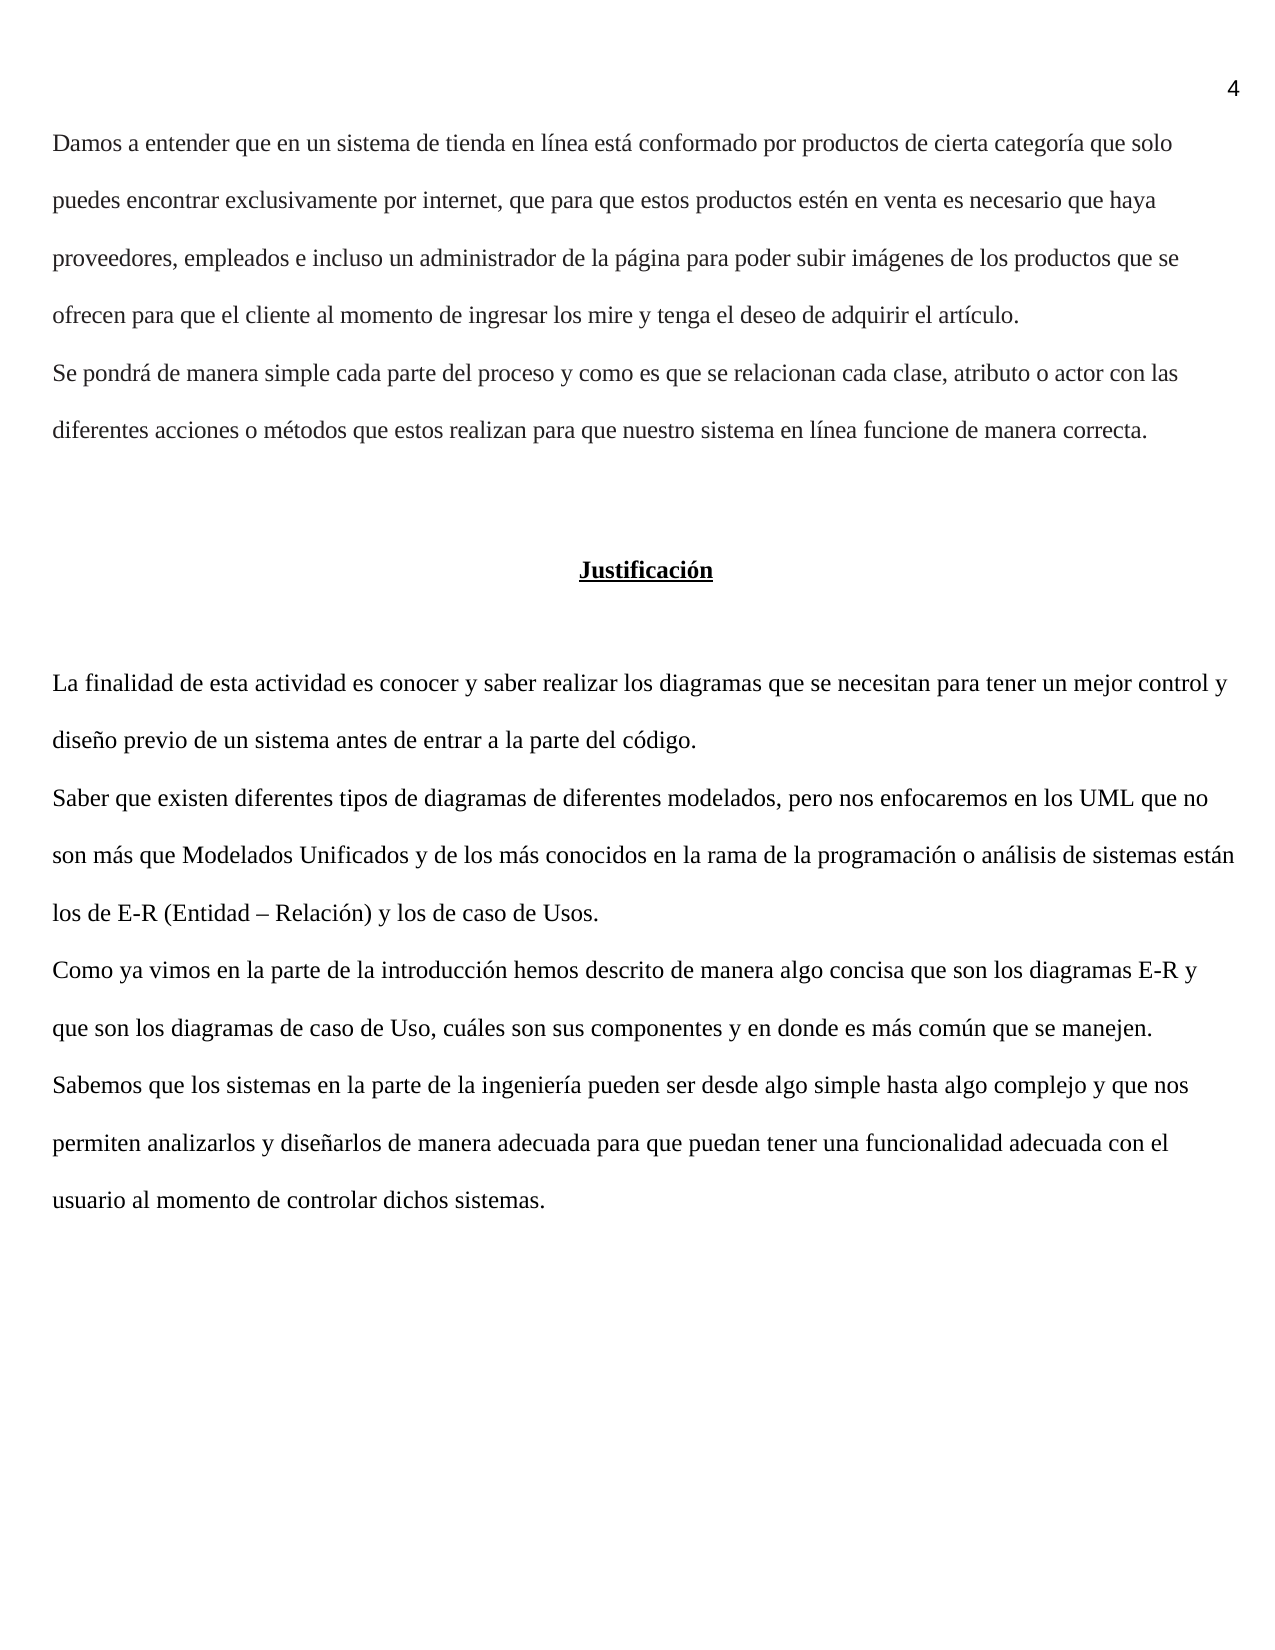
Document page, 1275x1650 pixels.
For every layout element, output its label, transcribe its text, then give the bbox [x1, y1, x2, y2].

text La finalidad de esta actividad es conocer y saber realizar los diagramas que se necesitan para tener un mejor control y diseño previo de un sistema antes de entrar a la parte del código. [52, 668, 1239, 754]
text Sabemos que los sistemas en la parte de la ingeniería pueden ser desde algo simple hasta algo complejo y que nos permiten analizarlos y diseñarlos de manera adecuada para que puedan tener una funcionalidad adecuada con el usuario al momento de controlar dichos sistemas. [52, 1070, 1239, 1214]
subtitle Justificación [52, 555, 1239, 584]
text Se pondrá de manera simple cada parte del proceso y como es que se relacionan cada clase, atributo o actor con las diferentes acciones o métodos que estos realizan para que nuestro sistema en línea funcione de manera correcta. [52, 358, 1239, 444]
text Saber que existen diferentes tipos de diagramas de diferentes modelados, pero nos enfocaremos en los UML que no son más que Modelados Unificados y de los más conocidos en la rama de la programación o análisis de sistemas están los de E-R (Entidad – Relación) y los de caso de Usos. [52, 783, 1239, 927]
text Como ya vimos en la parte de la introducción hemos descrito de manera algo concisa que son los diagramas E-R y que son los diagramas de caso de Uso, cuáles son sus componentes y en donde es más común que se manejen. [52, 955, 1239, 1042]
text Damos a entender que en un sistema de tienda en línea está conformado por productos de cierta categoría que solo puedes encontrar exclusivamente por internet, que para que estos productos estén en venta es necesario que haya proveedores, empleados e incluso un administrador de la página para poder subir imágenes de los productos que se ofrecen para que el cliente al momento de ingresar los mire y tenga el deseo de adquirir el artículo. [52, 128, 1239, 329]
